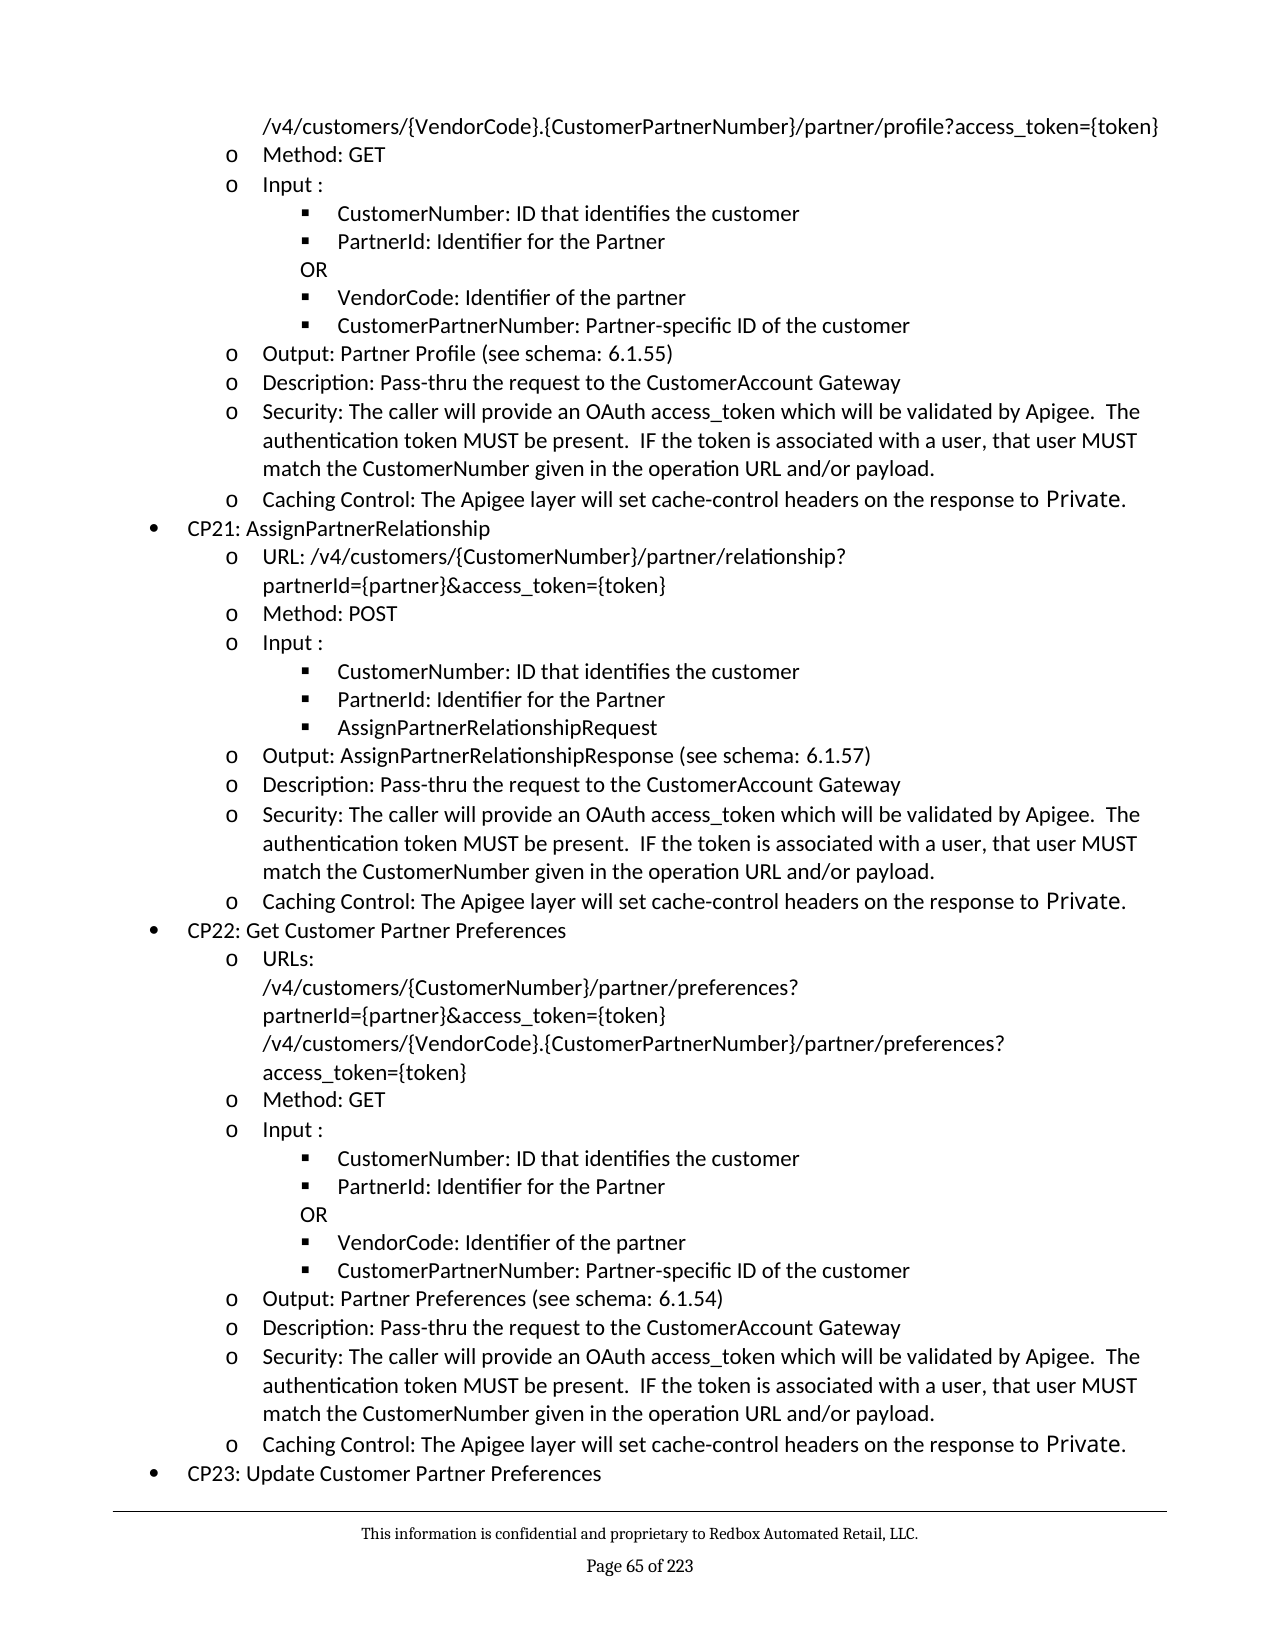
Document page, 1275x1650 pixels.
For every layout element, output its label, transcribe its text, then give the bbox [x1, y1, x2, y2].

list URLs: [225, 944, 1162, 973]
list /v4/customers/{VendorCode}.{CustomerPartnerNumber}/partner/profile?access_token={token} [262, 112, 1162, 141]
list URL: /v4/customers/{CustomerNumber}/partner/relationship?partnerId={partner}&access_token={token} [225, 542, 1162, 599]
list Security: The caller will provide an OAuth access_token which will be validated by Apigee. The authentication token MUST be present. IF the token is associated with a user, that user MUST match the CustomerNumber given in the operation URL and/or payload. [225, 397, 1162, 482]
list Input : [225, 1115, 1162, 1144]
list Input : [225, 170, 1162, 199]
list CP23: Update Customer Partner Preferences [150, 1459, 1162, 1487]
list Description: Pass-thru the request to the CustomerAccount Gateway [225, 771, 1162, 800]
list /v4/customers/{CustomerNumber}/partner/preferences?partnerId={partner}&access_token={token} [262, 973, 1162, 1029]
list PartnerId: Identifier for the Partner [300, 227, 1162, 255]
text OR [300, 255, 1162, 283]
text OR [300, 1200, 1162, 1228]
list Input : [225, 628, 1162, 657]
list PartnerId: Identifier for the Partner [300, 1172, 1162, 1200]
list Caching Control: The Apigee layer will set cache-control headers on the response to Private. [225, 482, 1162, 514]
list Description: Pass-thru the request to the CustomerAccount Gateway [225, 1313, 1162, 1342]
list Security: The caller will provide an OAuth access_token which will be validated by Apigee. The authentication token MUST be present. IF the token is associated with a user, that user MUST match the CustomerNumber given in the operation URL and/or payload. [225, 800, 1162, 885]
list VendorCode: Identifier of the partner [300, 283, 1162, 311]
list Description: Pass-thru the request to the CustomerAccount Gateway [225, 368, 1162, 397]
list CP22: Get Customer Partner Preferences [150, 916, 1162, 944]
list Caching Control: The Apigee layer will set cache-control headers on the response to Private. [225, 1428, 1162, 1459]
list CustomerNumber: ID that identifies the customer [300, 199, 1162, 227]
list Output: AssignPartnerRelationshipResponse (see schema: 6.1.57) [225, 741, 1162, 771]
list Output: Partner Preferences (see schema: 6.1.54) [225, 1284, 1162, 1313]
list CustomerNumber: ID that identifies the customer [300, 1144, 1162, 1172]
list CustomerNumber: ID that identifies the customer [300, 657, 1162, 685]
list CP21: AssignPartnerRelationship [150, 514, 1162, 542]
list PartnerId: Identifier for the Partner [300, 685, 1162, 713]
list Security: The caller will provide an OAuth access_token which will be validated by Apigee. The authentication token MUST be present. IF the token is associated with a user, that user MUST match the CustomerNumber given in the operation URL and/or payload. [225, 1342, 1162, 1428]
list Output: Partner Profile (see schema: 6.1.55) [225, 339, 1162, 368]
list Method: GET [225, 141, 1162, 170]
list CustomerPartnerNumber: Partner-specific ID of the customer [300, 311, 1162, 339]
list AssignPartnerRelationshipRequest [300, 713, 1162, 741]
list Caching Control: The Apigee layer will set cache-control headers on the response to Private. [225, 885, 1162, 916]
list CustomerPartnerNumber: Partner-specific ID of the customer [300, 1256, 1162, 1284]
list /v4/customers/{VendorCode}.{CustomerPartnerNumber}/partner/preferences?access_token={token} [262, 1029, 1162, 1086]
list Method: POST [225, 599, 1162, 628]
list VendorCode: Identifier of the partner [300, 1228, 1162, 1256]
list Method: GET [225, 1086, 1162, 1115]
